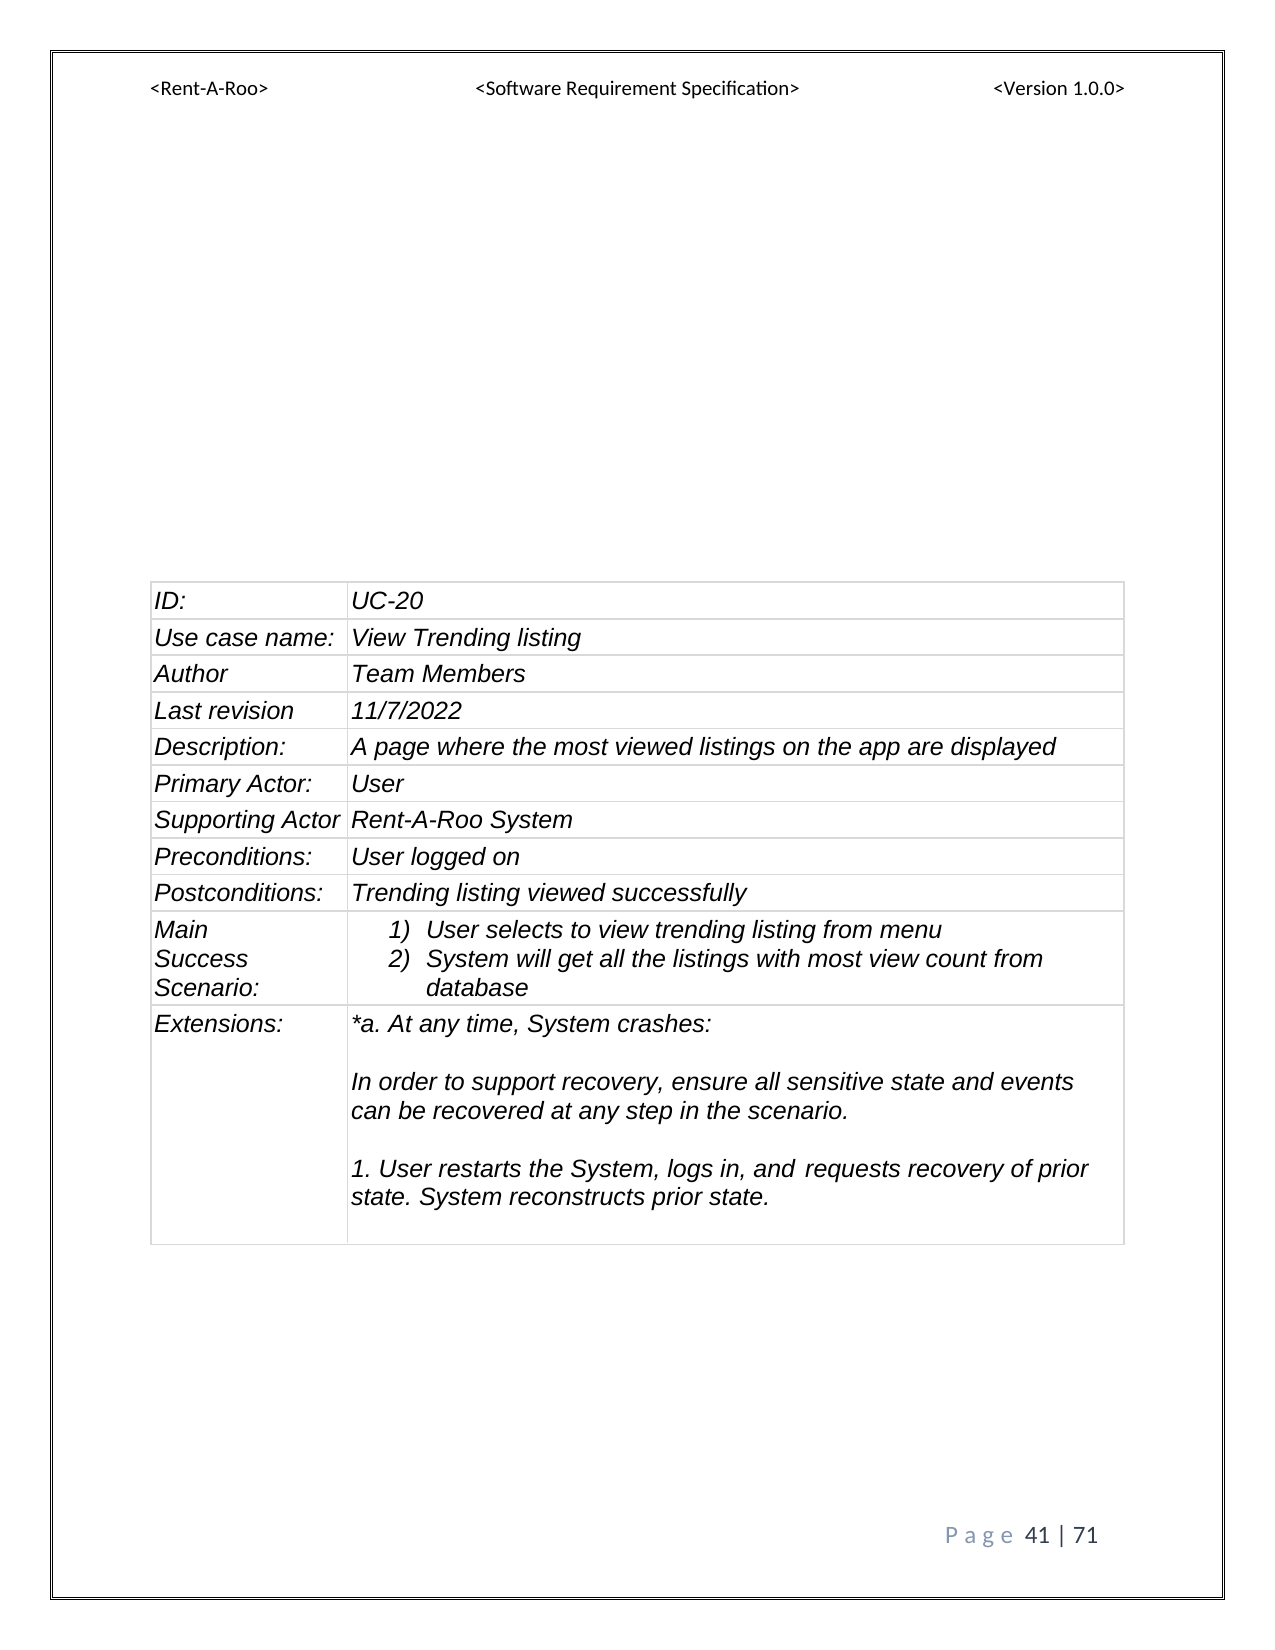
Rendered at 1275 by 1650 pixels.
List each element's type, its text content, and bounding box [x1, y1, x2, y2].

table_cell User selects to view trending listing from menu System will get all the listings with most view count from database [348, 912, 1123, 1004]
table_cell Trending listing viewed successfully [348, 875, 1123, 910]
table_cell Last revision [152, 693, 347, 727]
table_cell 11/7/2022 [348, 693, 1123, 727]
table_header UC-20 [348, 583, 1123, 618]
table_cell User logged on [348, 839, 1123, 874]
table_cell View Trending listing [348, 620, 1123, 654]
table_header ID: [152, 583, 347, 618]
table_cell Extensions: [152, 1006, 347, 1243]
table_cell Postconditions: [152, 875, 347, 910]
table_cell Description: [152, 729, 347, 764]
table_cell Author [152, 656, 347, 691]
table_cell A page where the most viewed listings on the app are displayed [348, 729, 1123, 764]
table_cell Main Success Scenario: [152, 912, 347, 1004]
table_cell *a. At any time, System crashes: In order to support recovery, ensure all sensitive state and events can be recovered at any step in the scenario. 1. User restarts the System, logs in, and requests recovery of prior state. System reconstructs prior state. [348, 1006, 1123, 1243]
table_cell User [348, 766, 1123, 801]
table_cell Preconditions: [152, 839, 347, 874]
table_cell Supporting Actor [152, 802, 347, 837]
table_cell Use case name: [152, 620, 347, 654]
table_cell Primary Actor: [152, 766, 347, 801]
table_cell Team Members [348, 656, 1123, 691]
table_cell Rent-A-Roo System [348, 802, 1123, 837]
